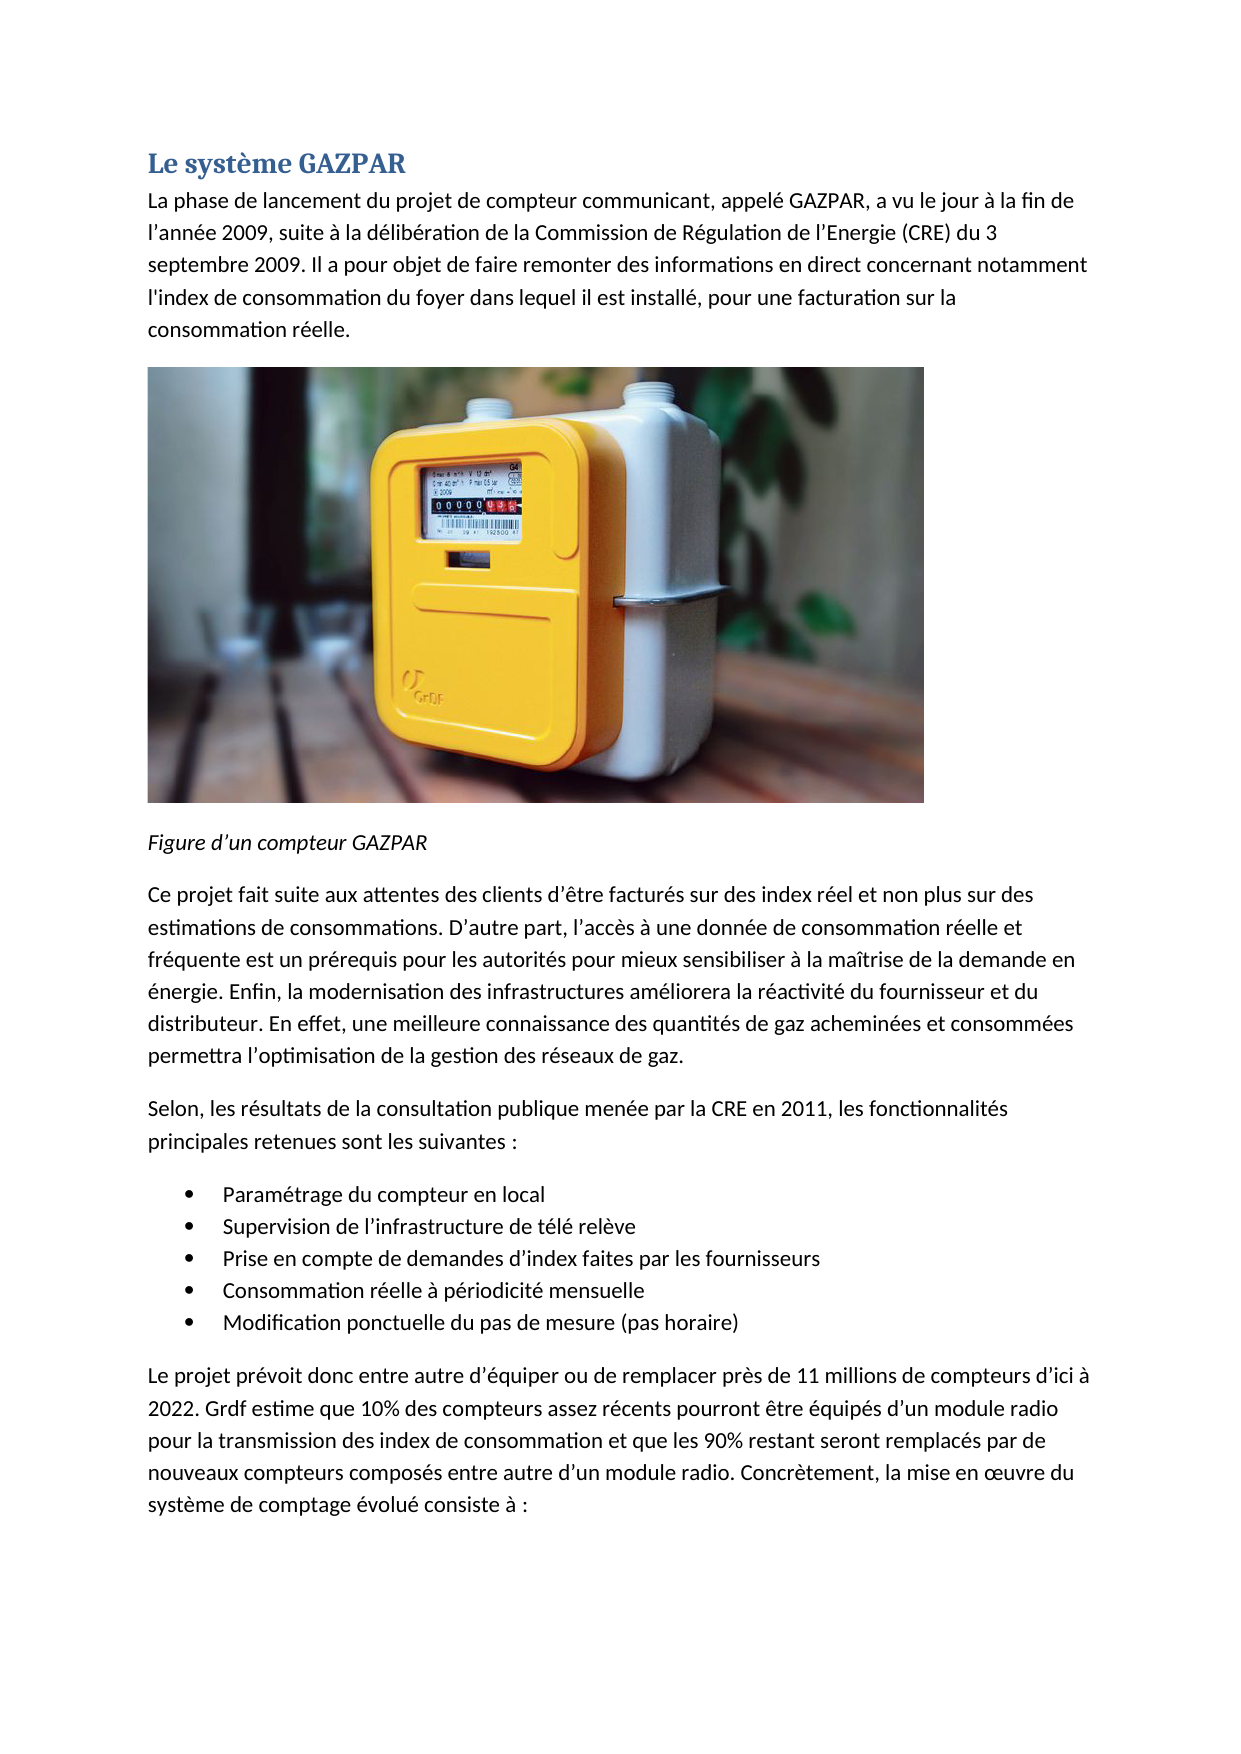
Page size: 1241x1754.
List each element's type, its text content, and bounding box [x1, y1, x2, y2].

text Le projet prévoit donc entre autre d’équiper ou de remplacer près de 11 millions de compteurs d’ici à 2022. Grdf estime que 10% des compteurs assez récents pourront être équipés d’un module radio pour la transmission des index de consommation et que les 90% restant seront remplacés par de nouveaux compteurs composés entre autre d’un module radio. Concrètement, la mise en œuvre du système de comptage évolué consiste à : [148, 1362, 1093, 1518]
list Modification ponctuelle du pas de mesure (pas horaire) [185, 1308, 1093, 1337]
subtitle Le système GAZPAR [148, 148, 1093, 181]
text La phase de lancement du projet de compteur communicant, appelé GAZPAR, a vu le jour à la fin de l’année 2009, suite à la délibération de la Commission de Régulation de l’Energie (CRE) du 3 septembre 2009. Il a pour objet de faire remonter des informations en direct concernant notamment l'index de consommation du foyer dans lequel il est installé, pour une facturation sur la consommation réelle. [148, 186, 1093, 343]
list Prise en compte de demandes d’index faites par les fournisseurs [185, 1244, 1093, 1272]
list Consommation réelle à périodicité mensuelle [185, 1276, 1093, 1304]
text Ce projet fait suite aux attentes des clients d’être facturés sur des index réel et non plus sur des estimations de consommations. D’autre part, l’accès à une donnée de consommation réelle et fréquente est un prérequis pour les autorités pour mieux sensibiliser à la maîtrise de la demande en énergie. Enfin, la modernisation des infrastructures améliorera la réactivité du fournisseur et du distributeur. En effet, une meilleure connaissance des quantités de gaz acheminées et consommées permettra l’optimisation de la gestion des réseaux de gaz. [148, 881, 1093, 1069]
text Figure d’un compteur GAZPAR [148, 828, 1093, 856]
text Selon, les résultats de la consultation publique menée par la CRE en 2011, les fonctionnalités principales retenues sont les suivantes : [148, 1094, 1093, 1155]
list Supervision de l’infrastructure de télé relève [185, 1212, 1093, 1240]
list Paramétrage du compteur en local [185, 1180, 1093, 1208]
